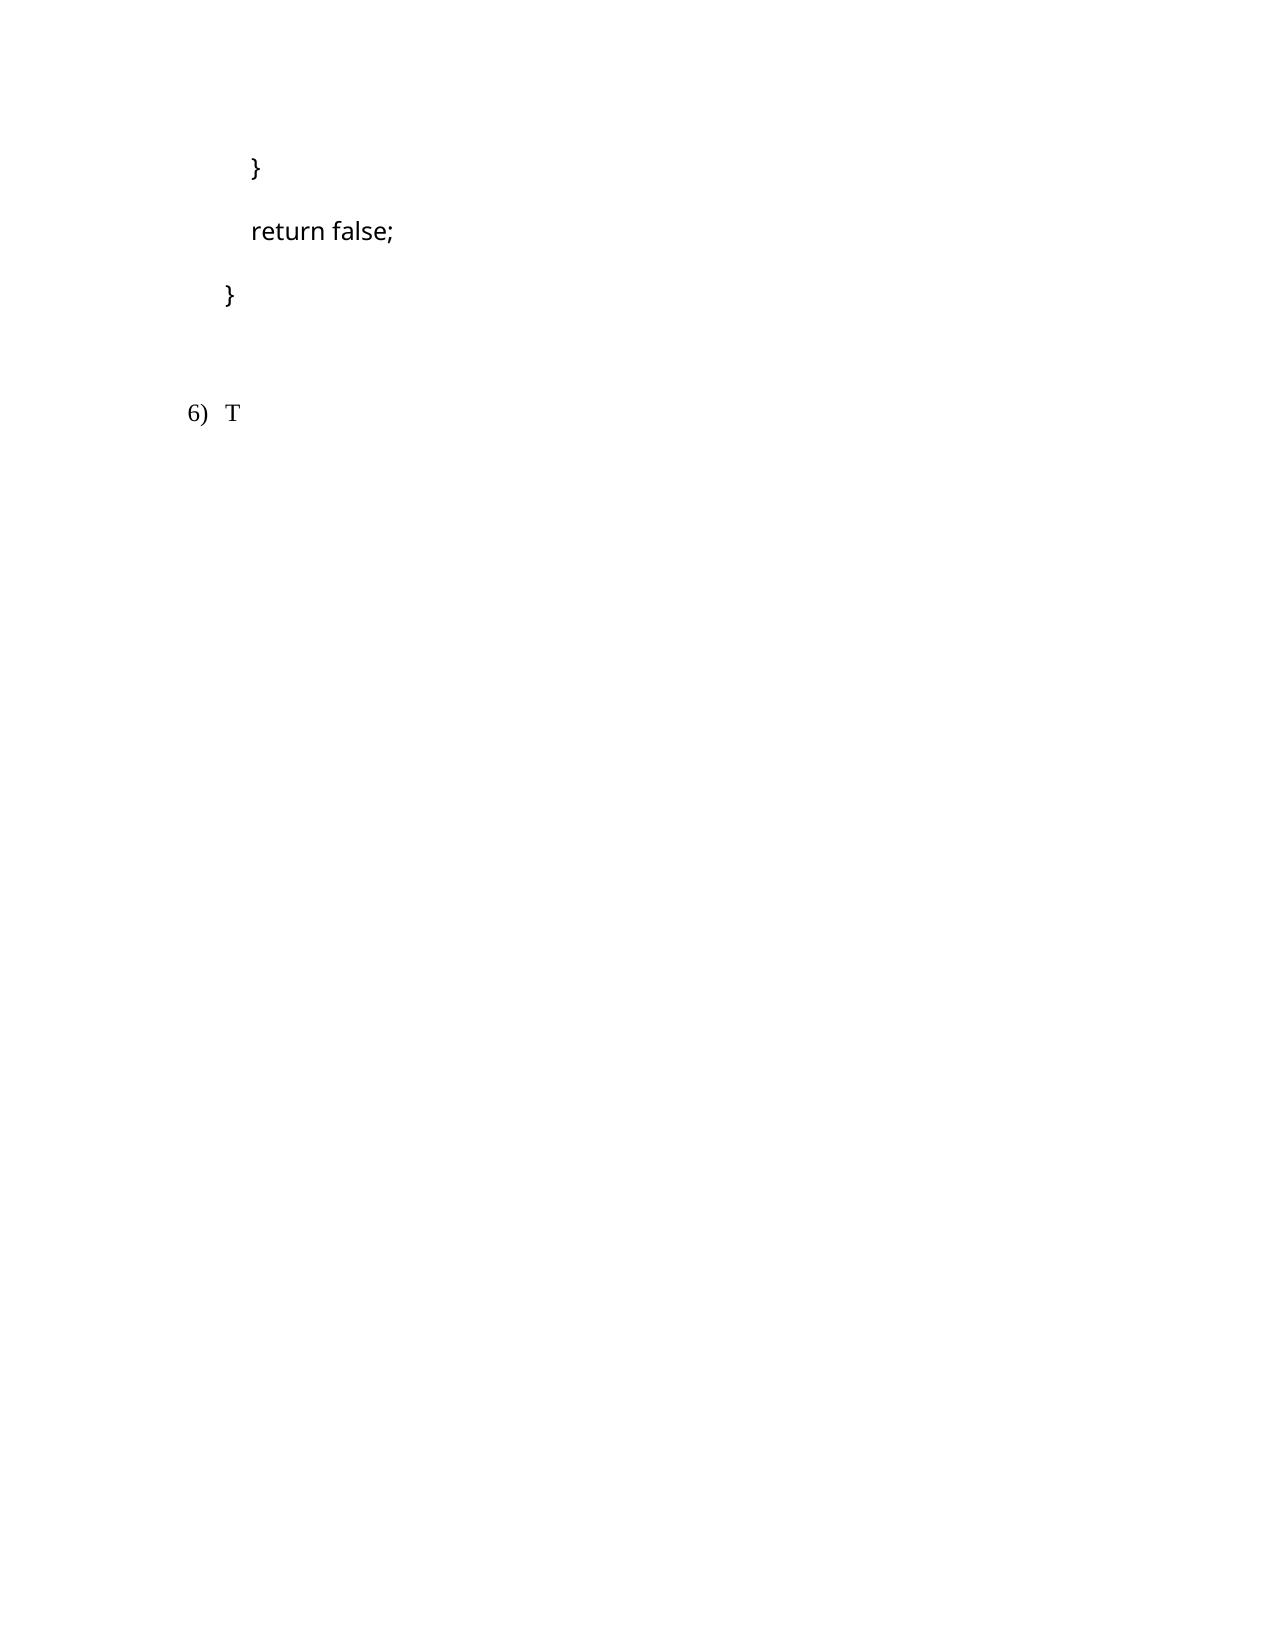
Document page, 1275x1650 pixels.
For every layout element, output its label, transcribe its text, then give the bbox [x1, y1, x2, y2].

text } [225, 276, 1125, 311]
list T [187, 398, 1125, 426]
text } [225, 150, 1125, 184]
text return false; [225, 213, 1125, 247]
